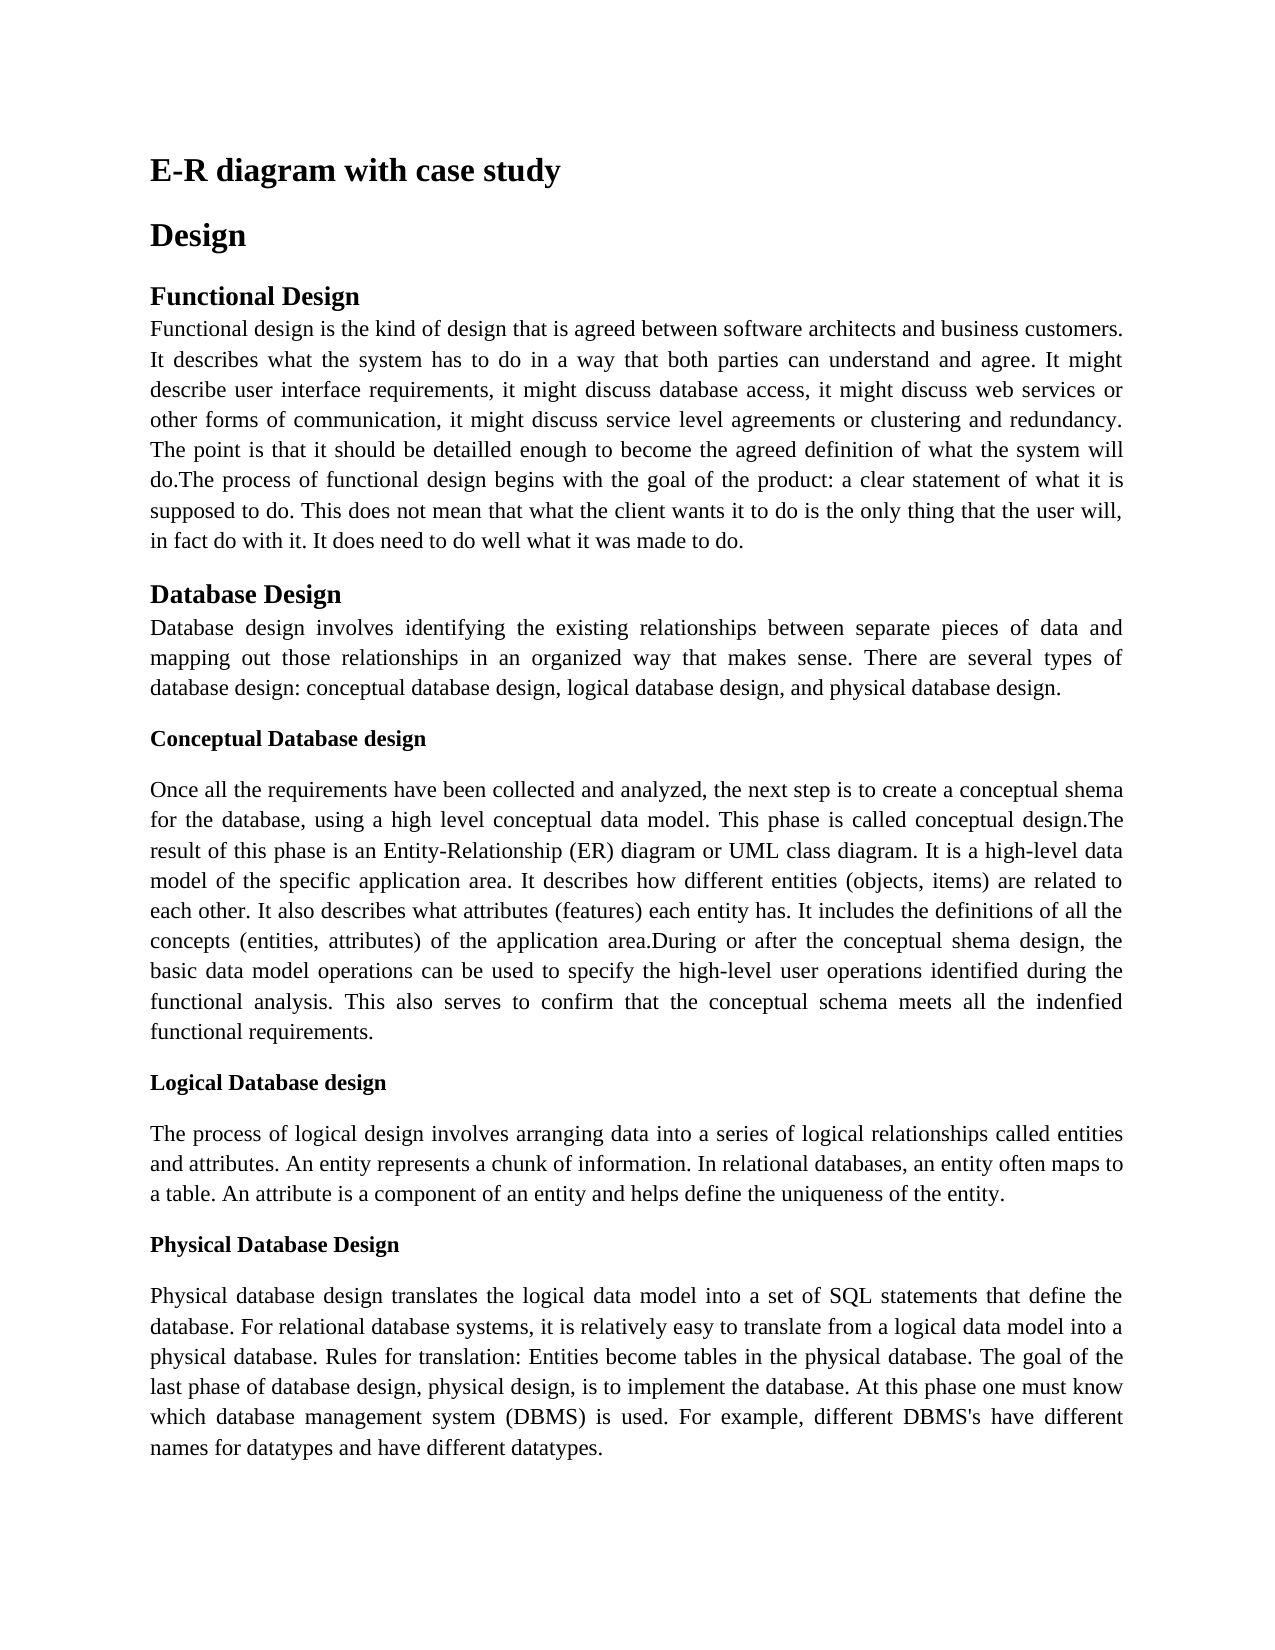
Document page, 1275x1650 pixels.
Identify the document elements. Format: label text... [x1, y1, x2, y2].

text Functional design is the kind of design that is agreed between software architects and business customers. It describes what the system has to do in a way that both parties can understand and agree. It might describe user interface requirements, it might discuss database access, it might discuss web services or other forms of communication, it might discuss service level agreements or clustering and redundancy. The point is that it should be detailled enough to become the agreed definition of what the system will do.The process of functional design begins with the goal of the product: a clear statement of what it is supposed to do. This does not mean that what the client wants it to do is the only thing that the user will, in fact do with it. It does need to do well what it was made to do. [150, 316, 1125, 553]
text Logical Database design [150, 1069, 1125, 1095]
subtitle Database Design [150, 578, 1125, 609]
subtitle Design [150, 215, 1125, 253]
text Physical database design translates the logical data model into a set of SQL statements that define the database. For relational database systems, it is relatively easy to translate from a logical data model into a physical database. Rules for translation: Entities become tables in the physical database. The goal of the last phase of database design, physical design, is to implement the database. At this phase one must know which database management system (DBMS) is used. For example, different DBMS's have different names for datatypes and have different datatypes. [150, 1282, 1125, 1460]
text Once all the requirements have been collected and analyzed, the next step is to create a conceptual shema for the database, using a high level conceptual data model. This phase is called conceptual design.The result of this phase is an Entity-Relationship (ER) diagram or UML class diagram. It is a high-level data model of the specific application area. It describes how different entities (objects, items) are related to each other. It also describes what attributes (features) each entity has. It includes the definitions of all the concepts (entities, attributes) of the application area.During or after the conceptual shema design, the basic data model operations can be used to specify the high-level user operations identified during the functional analysis. This also serves to confirm that the conceptual schema meets all the indenfied functional requirements. [150, 776, 1125, 1044]
subtitle Functional Design [150, 280, 1125, 311]
text Physical Database Design [150, 1231, 1125, 1258]
text Database design involves identifying the existing relationships between separate pieces of data and mapping out those relationships in an organized way that makes sense. There are several types of database design: conceptual database design, logical database design, and physical database design. [150, 614, 1125, 701]
text Conceptual Database design [150, 725, 1125, 752]
subtitle E-R diagram with case study [150, 150, 1125, 188]
text The process of logical design involves arranging data into a series of logical relationships called entities and attributes. An entity represents a chunk of information. In relational databases, an entity often maps to a table. An attribute is a component of an entity and helps define the uniqueness of the entity. [150, 1120, 1125, 1207]
